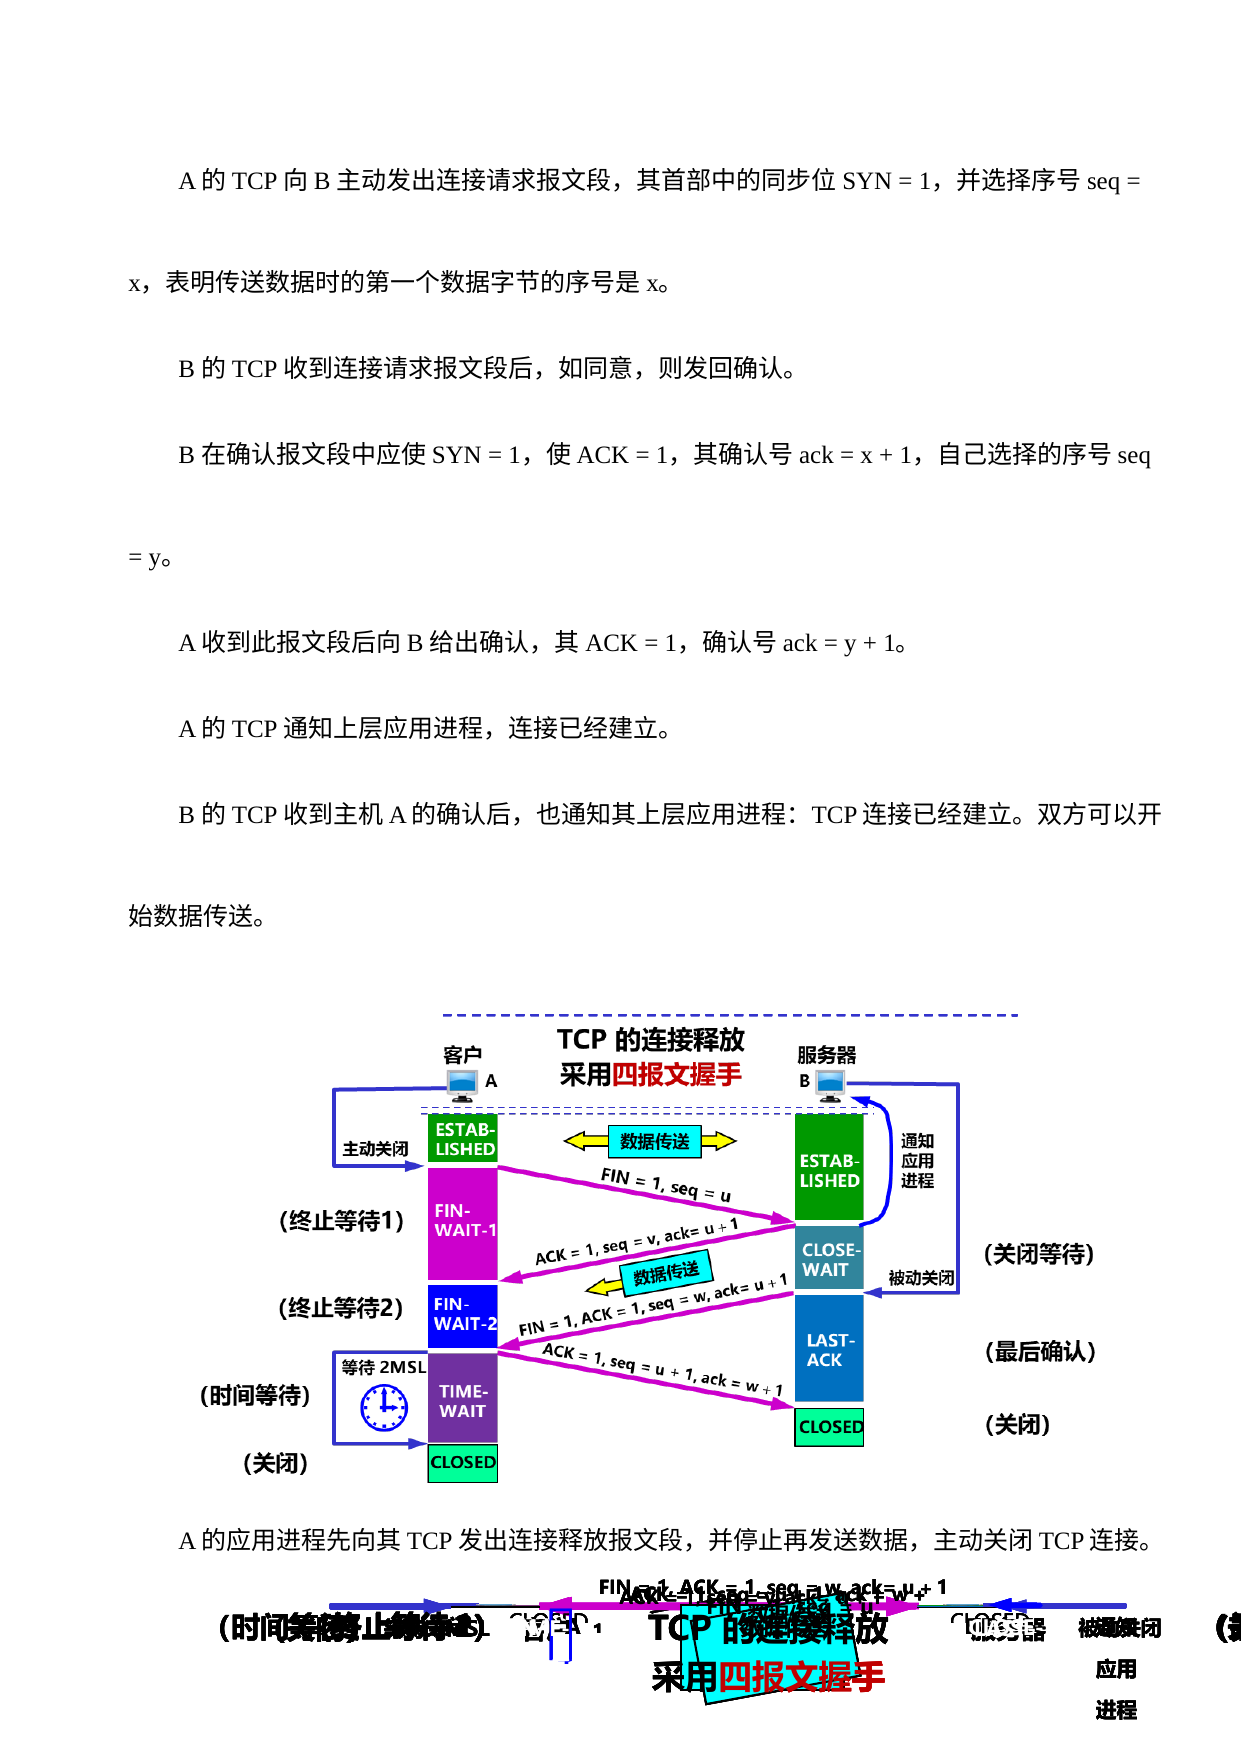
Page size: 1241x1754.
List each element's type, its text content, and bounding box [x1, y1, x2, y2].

text A 的 TCP 向 B 主动发出连接请求报文段，其首部中的同步位 SYN = 1，并选择序号 seq = x，表明传送数据时的第一个数据字节的序号是 x。 [128, 145, 1165, 315]
text B 的 TCP 收到主机 A 的确认后，也通知其上层应用进程：TCP 连接已经建立。双方可以开始数据传送。 [128, 779, 1165, 949]
picture [172, 1015, 1122, 1490]
text A 的 TCP 通知上层应用进程，连接已经建立。 [128, 693, 1165, 761]
text B 的 TCP 收到连接请求报文段后，如同意，则发回确认。 [128, 333, 1165, 401]
text A 的应用进程先向其 TCP 发出连接释放报文段，并停止再发送数据，主动关闭 TCP 连接。 [128, 1505, 1165, 1573]
text A 收到此报文段后向 B 给出确认，其 ACK = 1，确认号 ack = y + 1。 [128, 607, 1165, 675]
text B 在确认报文段中应使 SYN = 1，使 ACK = 1，其确认号 ack = x + 1，自己选择的序号 seq = y。 [128, 419, 1165, 589]
